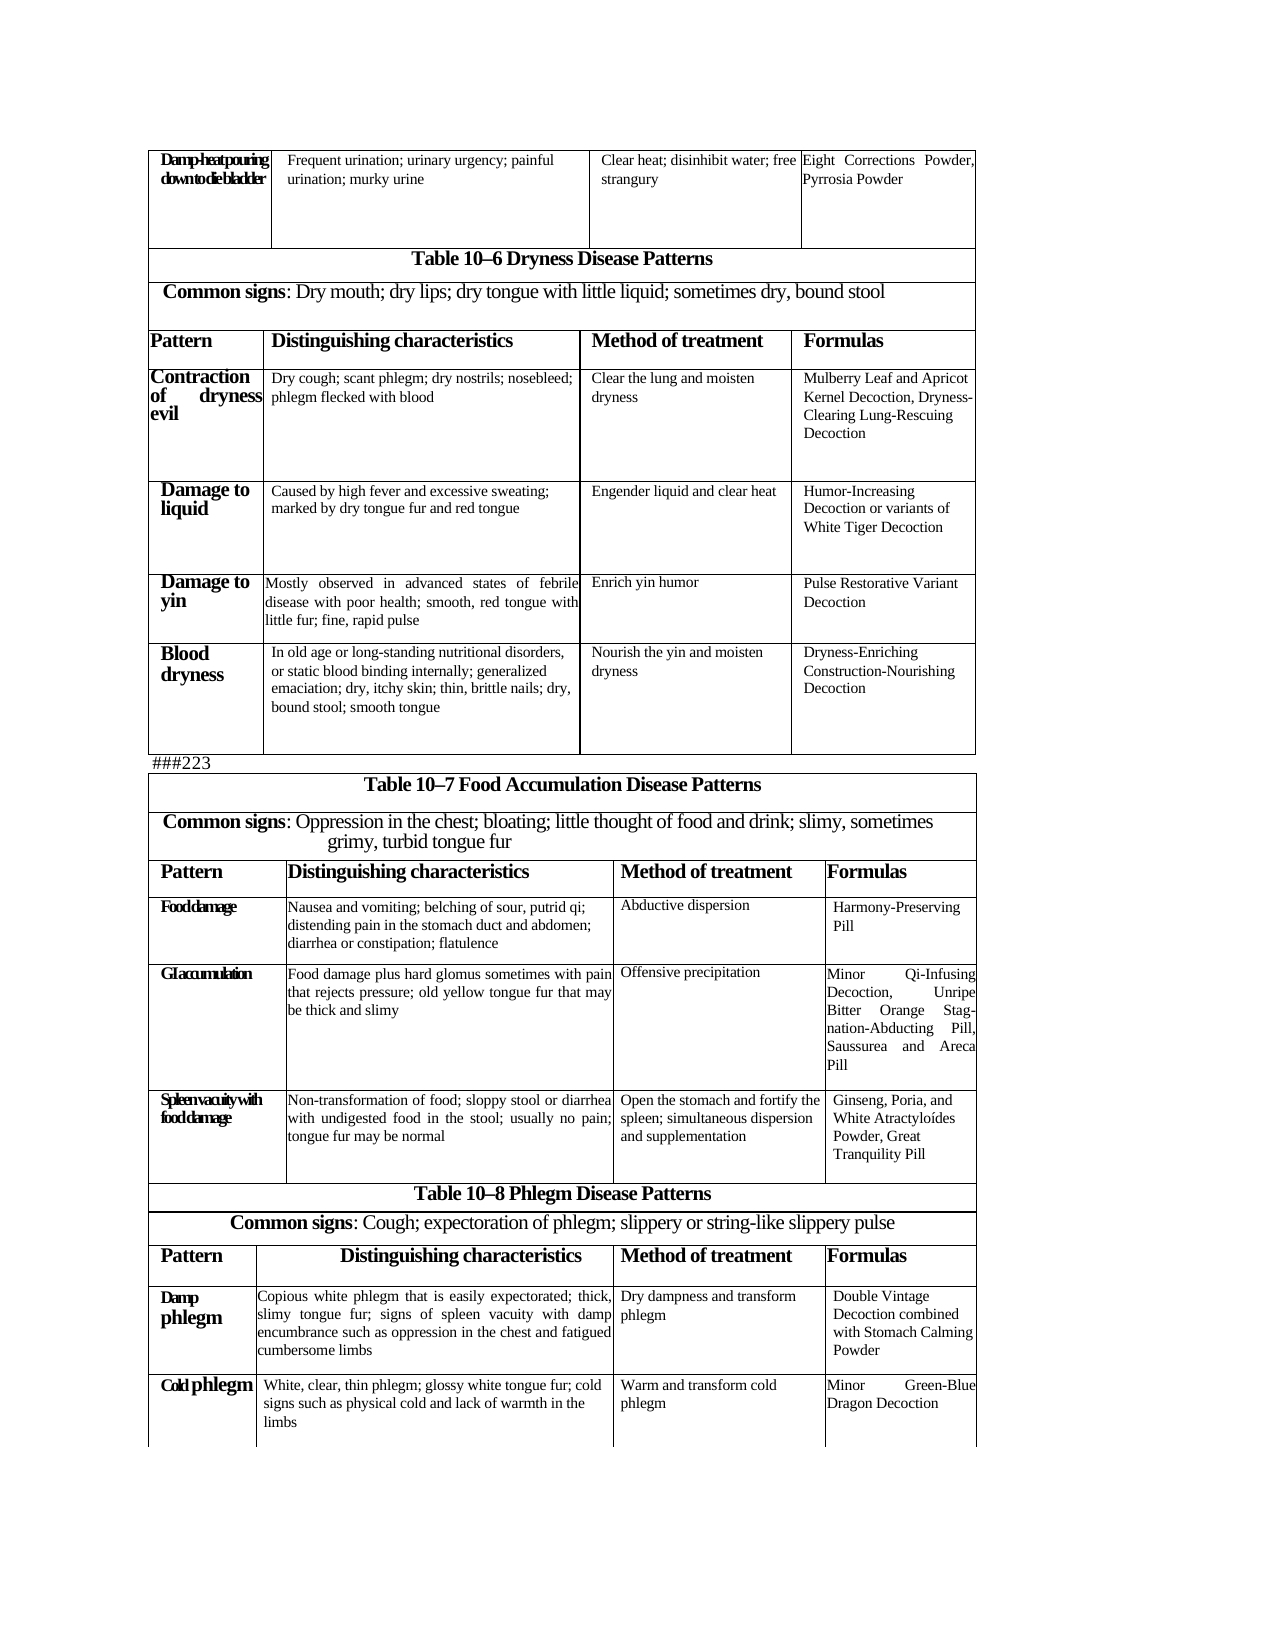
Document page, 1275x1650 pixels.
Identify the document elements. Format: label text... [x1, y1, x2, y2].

table_cell Mostly observed in advanced states of febrile disease with poor health; smooth, red tongue with little fur; fine, rapid pulse [264, 575, 579, 642]
table_cell Damp-heat pouring down to die bladder [149, 151, 271, 247]
table_cell Cold phlegm [149, 1375, 256, 1447]
table_cell Clear heat; disinhibit water; free strangury [590, 151, 801, 247]
table_cell Pattern [149, 1246, 256, 1286]
table_cell Formulas [826, 1246, 976, 1286]
table_cell Blood dryness [149, 644, 263, 753]
table_cell Dry dampness and transform phlegm [614, 1287, 825, 1374]
table_cell Dry cough; scant phlegm; dry nostrils; nosebleed; phlegm flecked with blood [264, 370, 579, 481]
table_cell Offensive precipitation [614, 965, 825, 1090]
table_cell Nourish the yin and moisten dryness [581, 644, 791, 753]
table_cell Distinguishing characteristics [257, 1246, 613, 1286]
table_cell Damp phlegm [149, 1287, 256, 1374]
table_cell Common signs: Cough; expectoration of phlegm; slippery or string-like slippery pulse [149, 1213, 976, 1245]
table_cell Food damage [149, 898, 286, 964]
table_cell Pattern [149, 331, 263, 368]
table_cell Frequent urination; urinary urgency; painful urination; murky urine [272, 151, 589, 247]
table_cell Damage to liquid [149, 482, 263, 573]
table_cell In old age or long-standing nutritional dis­orders, or static blood binding internally; generalized emaciation; dry, itchy skin; thin, brittle nails; dry, bound stool; smooth tongue [264, 644, 579, 753]
table_cell Minor Green-Blue Dragon Decoction [826, 1375, 976, 1447]
text ###223 [152, 755, 802, 773]
table_cell Spleen vacuity with food damage [149, 1091, 286, 1183]
table_cell Clear the lung and moisten dryness [581, 370, 791, 481]
table_cell Nausea and vomiting; belching of sour, putrid qi; distending pain in the stomach duct and abdomen; diarrhea or constipation; flatulence [287, 898, 613, 964]
table_header Table 10–7 Food Accumulation Disease Patterns [149, 774, 976, 812]
table_cell Warm and transform cold phlegm [614, 1375, 825, 1447]
table_cell Method of treatment [581, 331, 791, 368]
table_cell Formulas [792, 331, 975, 368]
table_cell Eight Corrections Powder, Pyrrosia Powder [802, 151, 975, 247]
table_cell Mulberry Leaf and Apricot Kernel Decoction, Dryness-Clearing Lung-Rescuing Decoction [792, 370, 975, 481]
table_cell Pattern [149, 861, 286, 897]
table_cell Table 10–6 Dryness Disease Patterns [149, 249, 975, 282]
table_cell Abductive dispersion [614, 898, 825, 964]
table_cell Double Vintage Decoction combined with Stomach Calming Powder [826, 1287, 976, 1374]
table_cell Dryness-Enriching Construction-Nourishing Decoction [792, 644, 975, 753]
table_cell Damage to yin [149, 575, 263, 642]
table_cell Distinguishing characteristics [287, 861, 613, 897]
table_cell Non-transformation of food; sloppy stool or diarrhea with undigested food in the stool; usually no pain; tongue fur may be normal [287, 1091, 613, 1183]
table_cell Enrich yin humor [581, 575, 791, 642]
table_cell Distinguishing characteristics [264, 331, 579, 368]
table_cell Harmony-Preserving Pill [826, 898, 976, 964]
table_cell Contraction of dryness evil [149, 370, 263, 481]
table_cell Open the stomach and fortify the spleen; simultaneous dispersion and supplementation [614, 1091, 825, 1183]
table_cell Minor Qi-Infusing Decoction, Unripe Bitter Orange Stag­nation-Abducting Pill, Saussurea and Areca Pill [826, 965, 976, 1090]
table_cell GI accumulation [149, 965, 286, 1090]
table_cell Common signs: Oppression in the chest; bloating; little thought of food and drink; slimy, sometimes grimy, turbid tongue fur [149, 813, 976, 860]
table_cell Caused by high fever and excessive sweating; marked by dry tongue fur and red tongue [264, 482, 579, 573]
table_cell Ginseng, Poria, and White Atractyloídes Powder, Great Tranquility Pill [826, 1091, 976, 1183]
table_cell Pulse Restorative Variant Decoction [792, 575, 975, 642]
table_cell Food damage plus hard glomus sometimes with pain that rejects pressure; old yellow tongue fur that may be thick and slimy [287, 965, 613, 1090]
table_cell Humor-Increasing Decoction or variants of White Tiger Decoction [792, 482, 975, 573]
table_cell Table 10–8 Phlegm Disease Patterns [149, 1184, 976, 1211]
table_cell Common signs: Dry mouth; dry lips; dry tongue with little liquid; sometimes dry, bound stool [149, 283, 975, 330]
table_cell Method of treatment [614, 861, 825, 897]
table_cell Engender liquid and clear heat [581, 482, 791, 573]
table_cell Copious white phlegm that is easily expectorated; thick, slimy tongue fur; signs of spleen vacuity with damp encumbrance such as oppression in the chest and fatigued cumbersome limbs [257, 1287, 613, 1374]
table_cell White, clear, thin phlegm; glossy white tongue fur; cold signs such as physical cold and lack of warmth in the limbs [257, 1375, 613, 1447]
table_cell Method of treatment [614, 1246, 825, 1286]
table_cell Formulas [826, 861, 976, 897]
